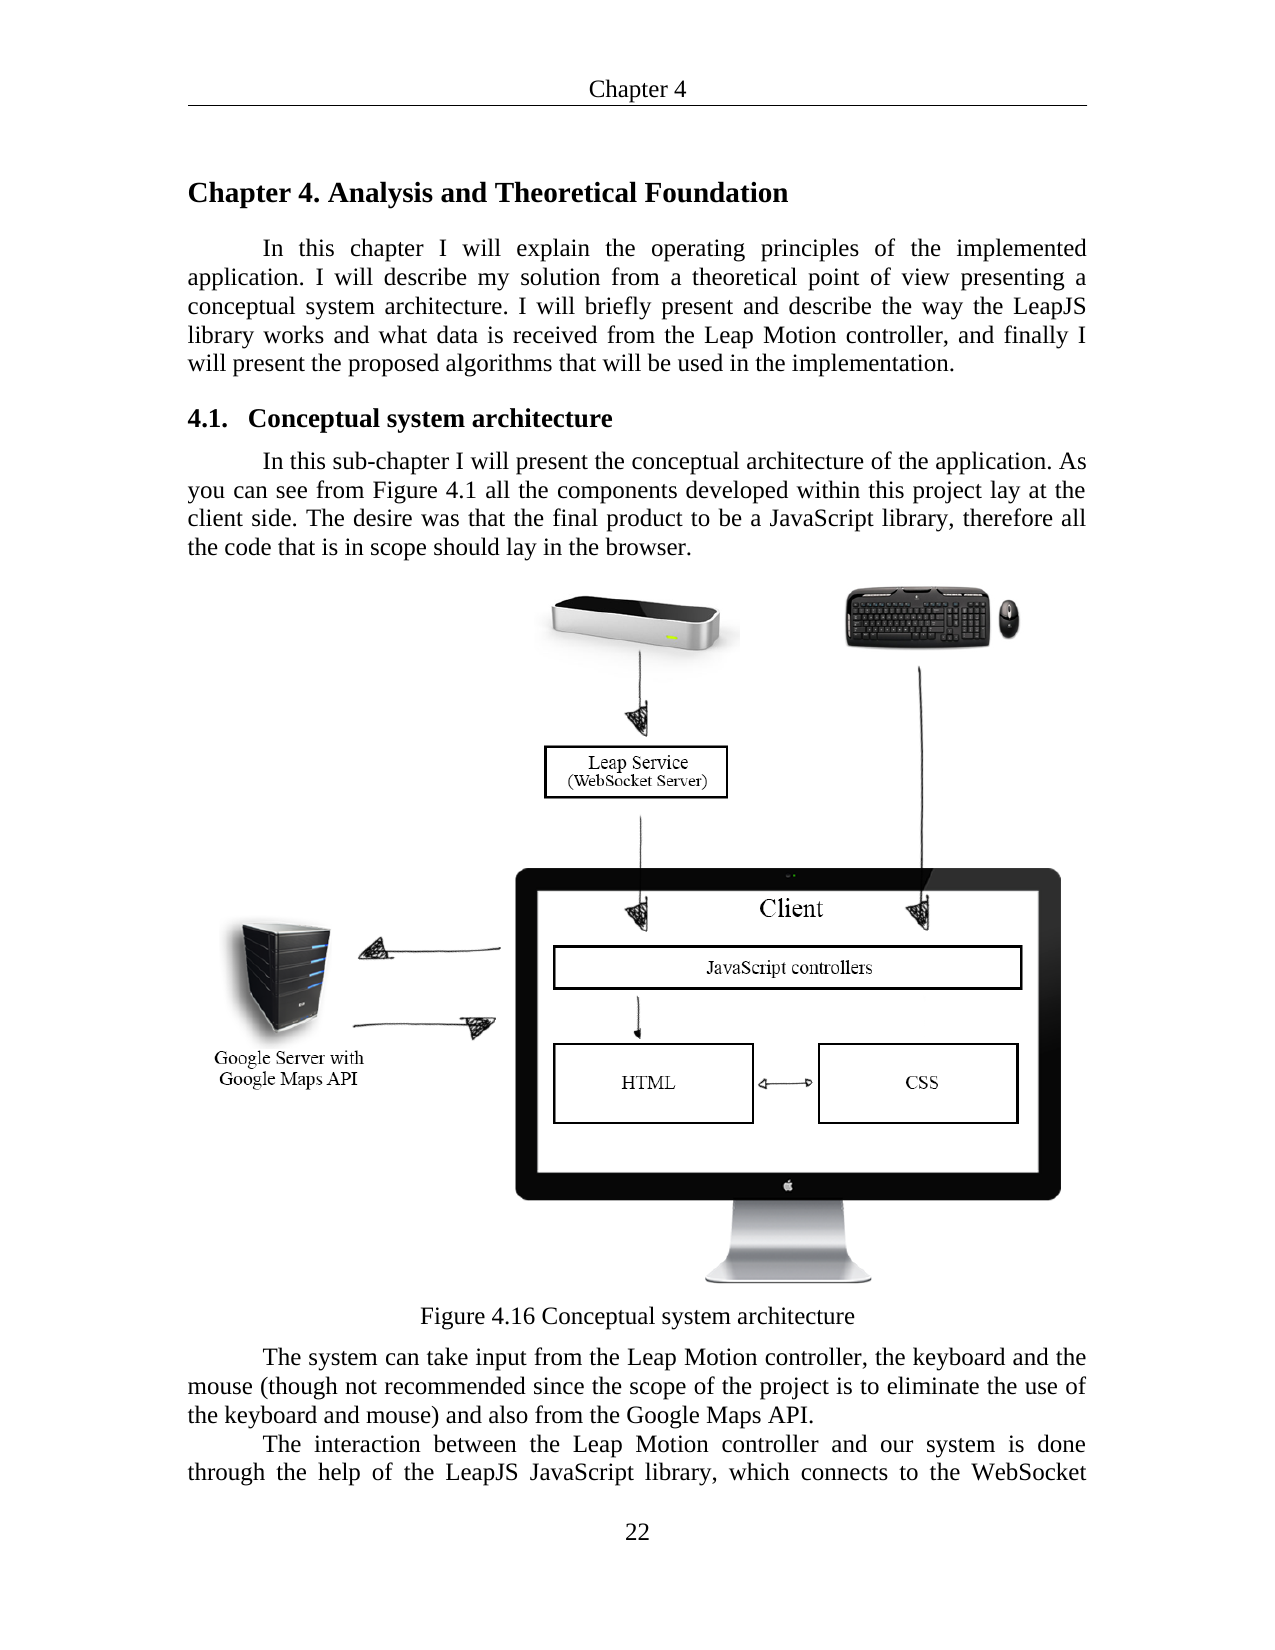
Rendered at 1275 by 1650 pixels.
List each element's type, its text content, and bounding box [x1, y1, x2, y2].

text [187, 1429, 1087, 1486]
text The system can take input from the Leap Motion controller, the keyboard and the mouse (though not recommended since the scope of the project is to eliminate the use of the keyboard and mouse) and also from the Google Maps API. [187, 1342, 1087, 1429]
subtitle Conceptual system architecture [187, 402, 1087, 433]
text In this sub-chapter I will present the conceptual architecture of the application. As you can see from Figure 4.1 all the components developed within this project lay at the client side. The desire was that the final product to be a JavaScript library, therefore all the code that is in scope should lay in the browser. [187, 446, 1087, 561]
subtitle Analysis and Theoretical Foundation [187, 175, 1087, 208]
picture [200, 561, 1075, 1302]
text In this chapter I will explain the operating principles of the implemented application. I will describe my solution from a theoretical point of view presenting a conceptual system architecture. I will briefly present and describe the way the LeapJS library works and what data is received from the Leap Motion controller, and finally I will present the proposed algorithms that will be used in the implementation. [187, 233, 1087, 377]
